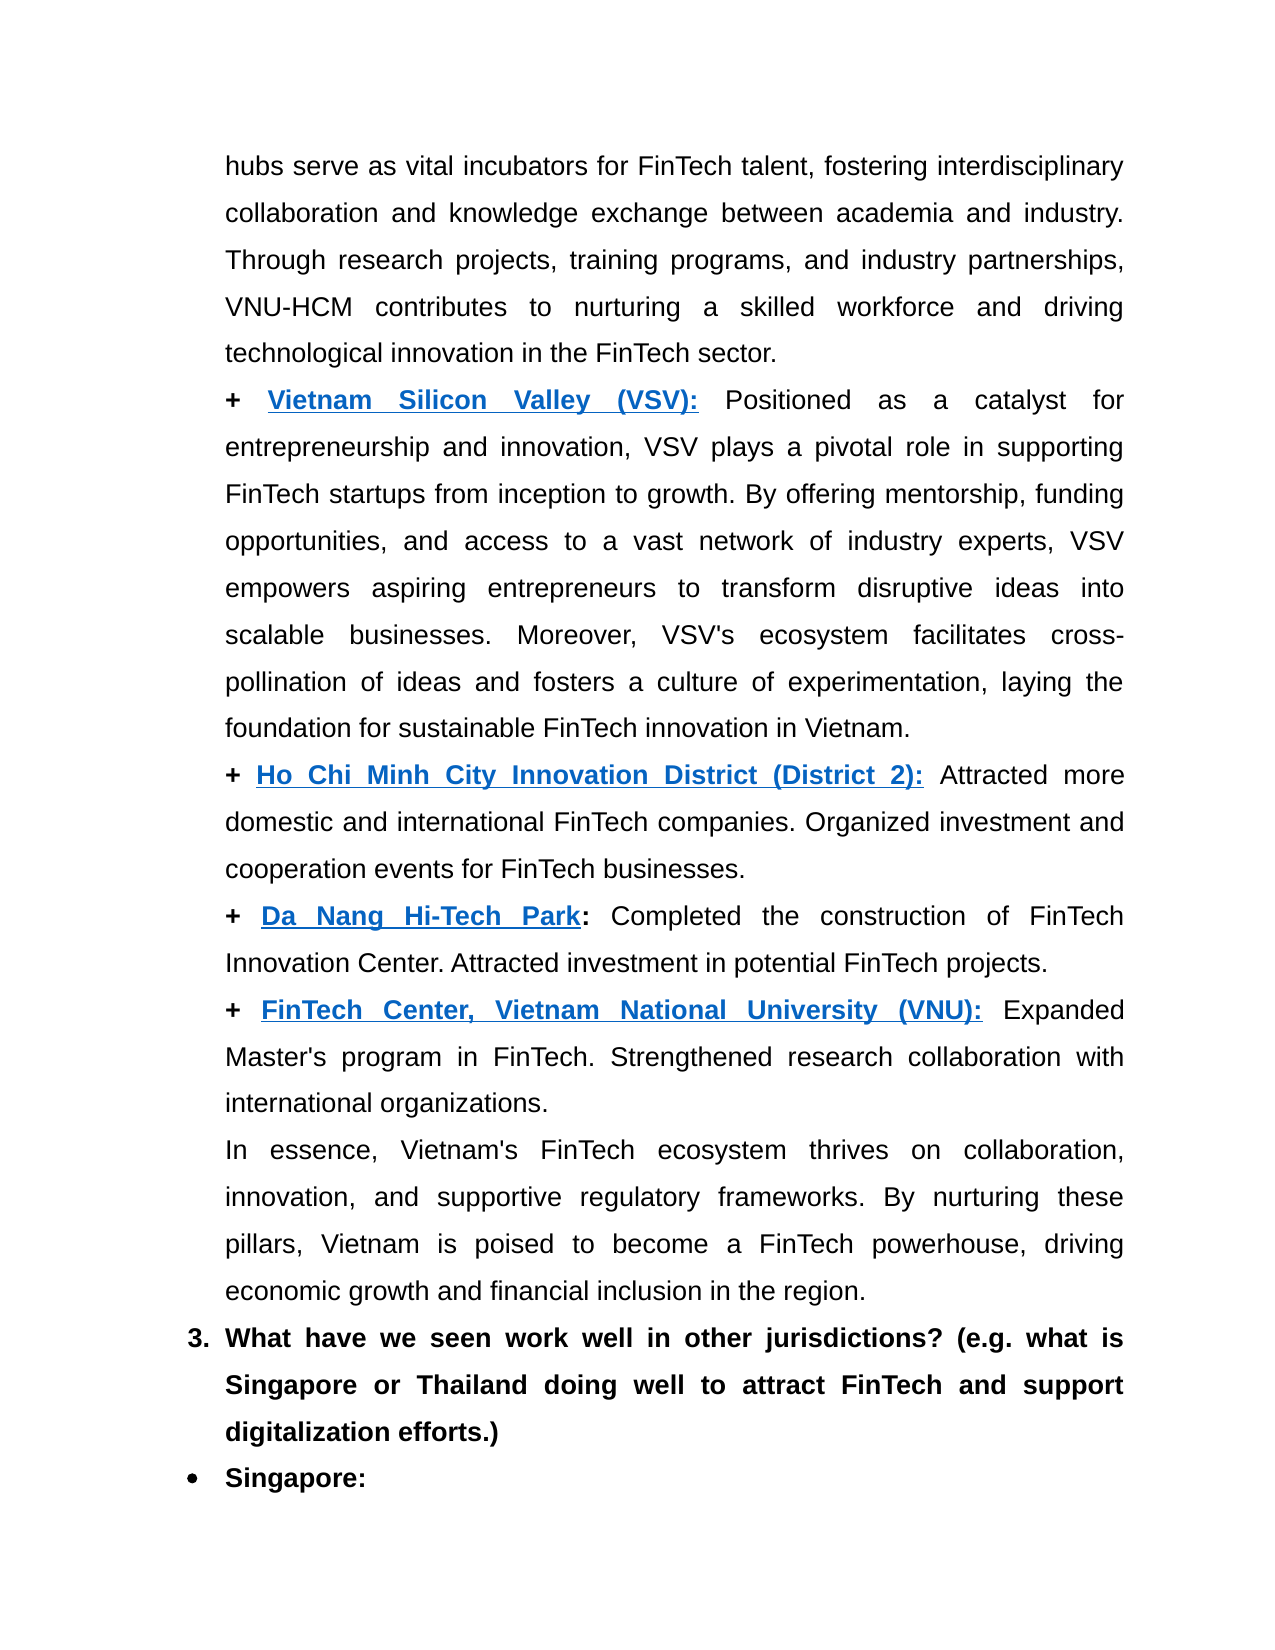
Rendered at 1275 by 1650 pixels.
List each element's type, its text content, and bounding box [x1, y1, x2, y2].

list + Vietnam Silicon Valley (VSV): Positioned as a catalyst for entrepreneurship and innovation, VSV plays a pivotal role in supporting FinTech startups from inception to growth. By offering mentorship, funding opportunities, and access to a vast network of industry experts, VSV empowers aspiring entrepreneurs to transform disruptive ideas into scalable businesses. Moreover, VSV's ecosystem facilitates cross-pollination of ideas and fosters a culture of experimentation, laying the foundation for sustainable FinTech innovation in Vietnam. [225, 384, 1125, 744]
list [225, 150, 1125, 369]
list + Da Nang Hi-Tech Park: Completed the construction of FinTech Innovation Center. Attracted investment in potential FinTech projects. [225, 900, 1125, 978]
list What have we seen work well in other jurisdictions? (e.g. what is Singapore or Thailand doing well to attract FinTech and support digitalization efforts.) [187, 1322, 1125, 1447]
list + FinTech Center, Vietnam National University (VNU): Expanded Master's program in FinTech. Strengthened research collaboration with international organizations. [225, 994, 1125, 1119]
list + Ho Chi Minh City Innovation District (District 2): Attracted more domestic and international FinTech companies. Organized investment and cooperation events for FinTech businesses. [225, 759, 1125, 884]
list Singapore: [187, 1462, 1125, 1494]
list In essence, Vietnam's FinTech ecosystem thrives on collaboration, innovation, and supportive regulatory frameworks. By nurturing these pillars, Vietnam is poised to become a FinTech powerhouse, driving economic growth and financial inclusion in the region. [225, 1134, 1125, 1306]
